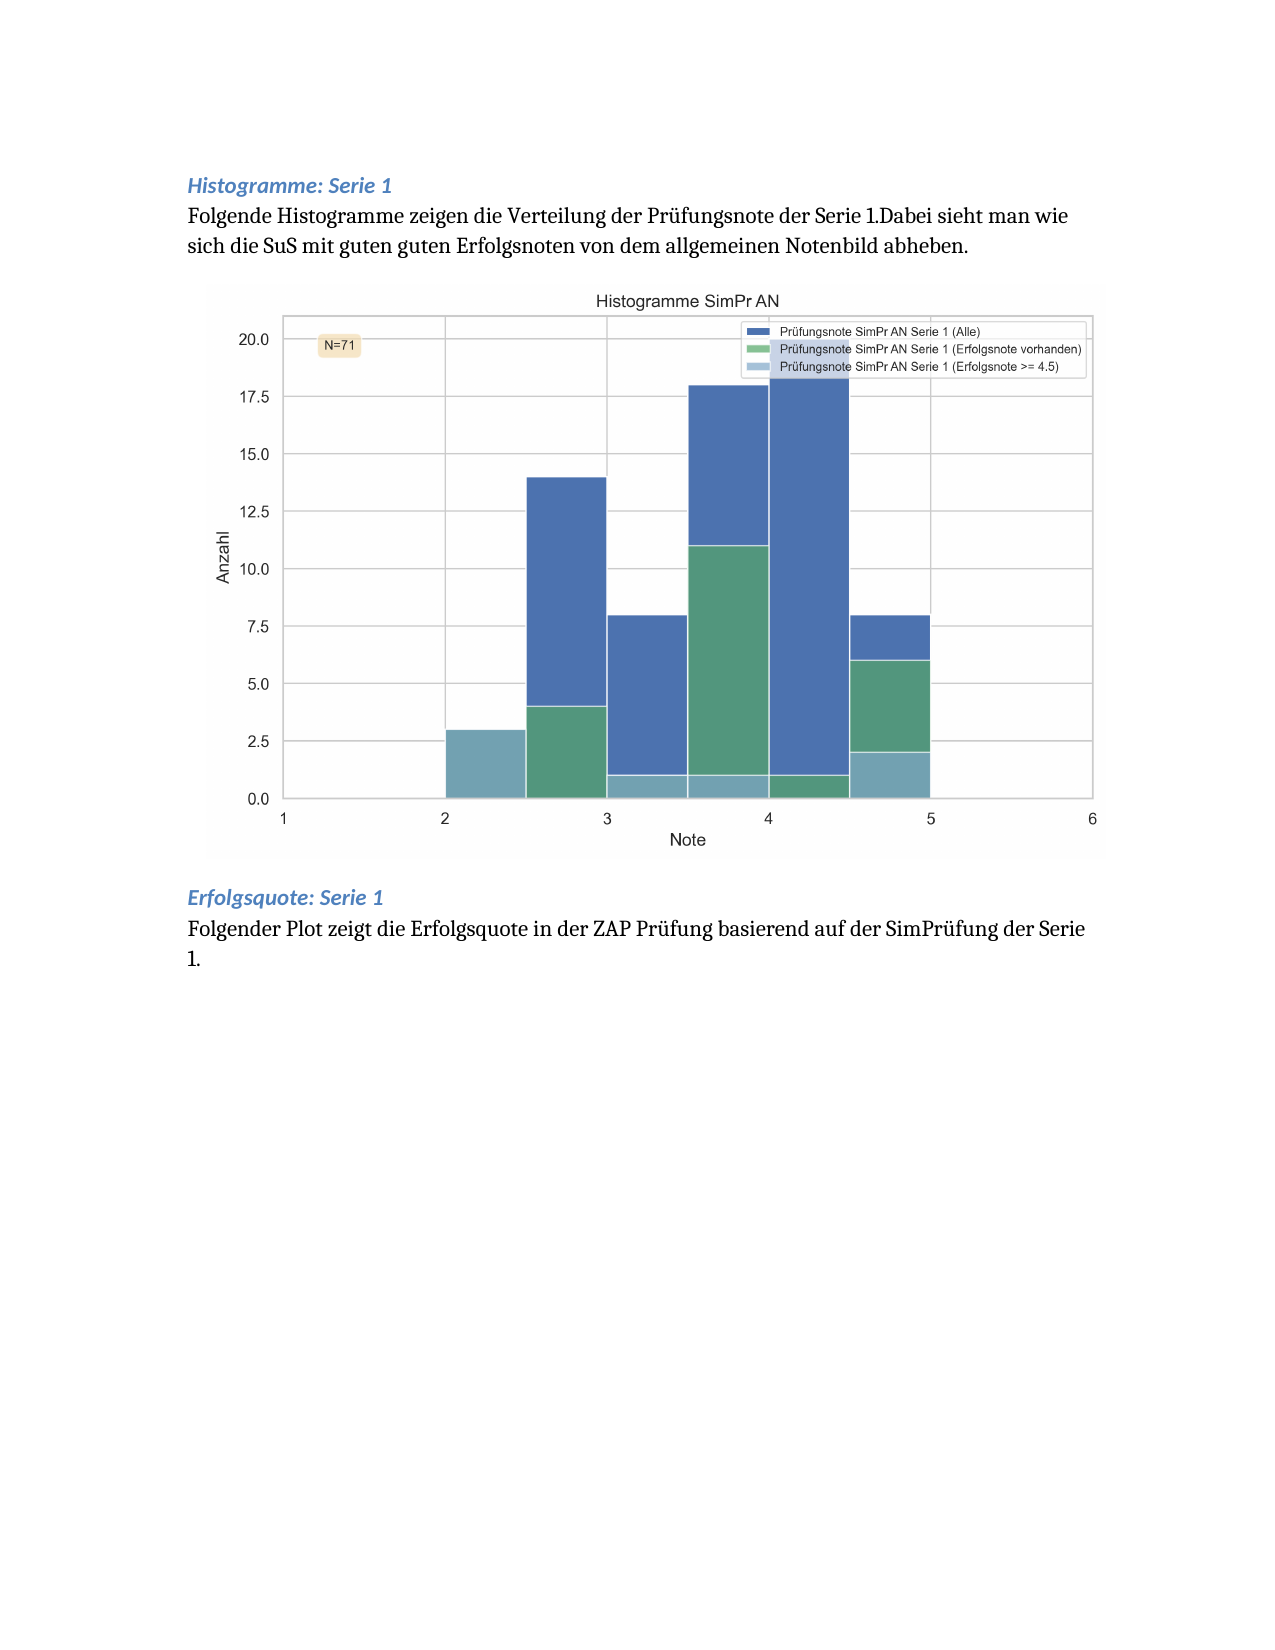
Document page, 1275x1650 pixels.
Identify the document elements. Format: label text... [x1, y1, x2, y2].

subtitle Histogramme: Serie 1 [187, 171, 1087, 199]
picture [206, 284, 1107, 859]
subtitle Erfolgsquote: Serie 1 [187, 883, 1087, 911]
text Folgende Histogramme zeigen die Verteilung der Prüfungsnote der Serie 1.Dabei sieht man wie sich die SuS mit guten guten Erfolgsnoten von dem allgemeinen Notenbild abheben. [187, 203, 1087, 259]
text Folgender Plot zeigt die Erfolgsquote in der ZAP Prüfung basierend auf der SimPrüfung der Serie 1. [187, 915, 1087, 972]
